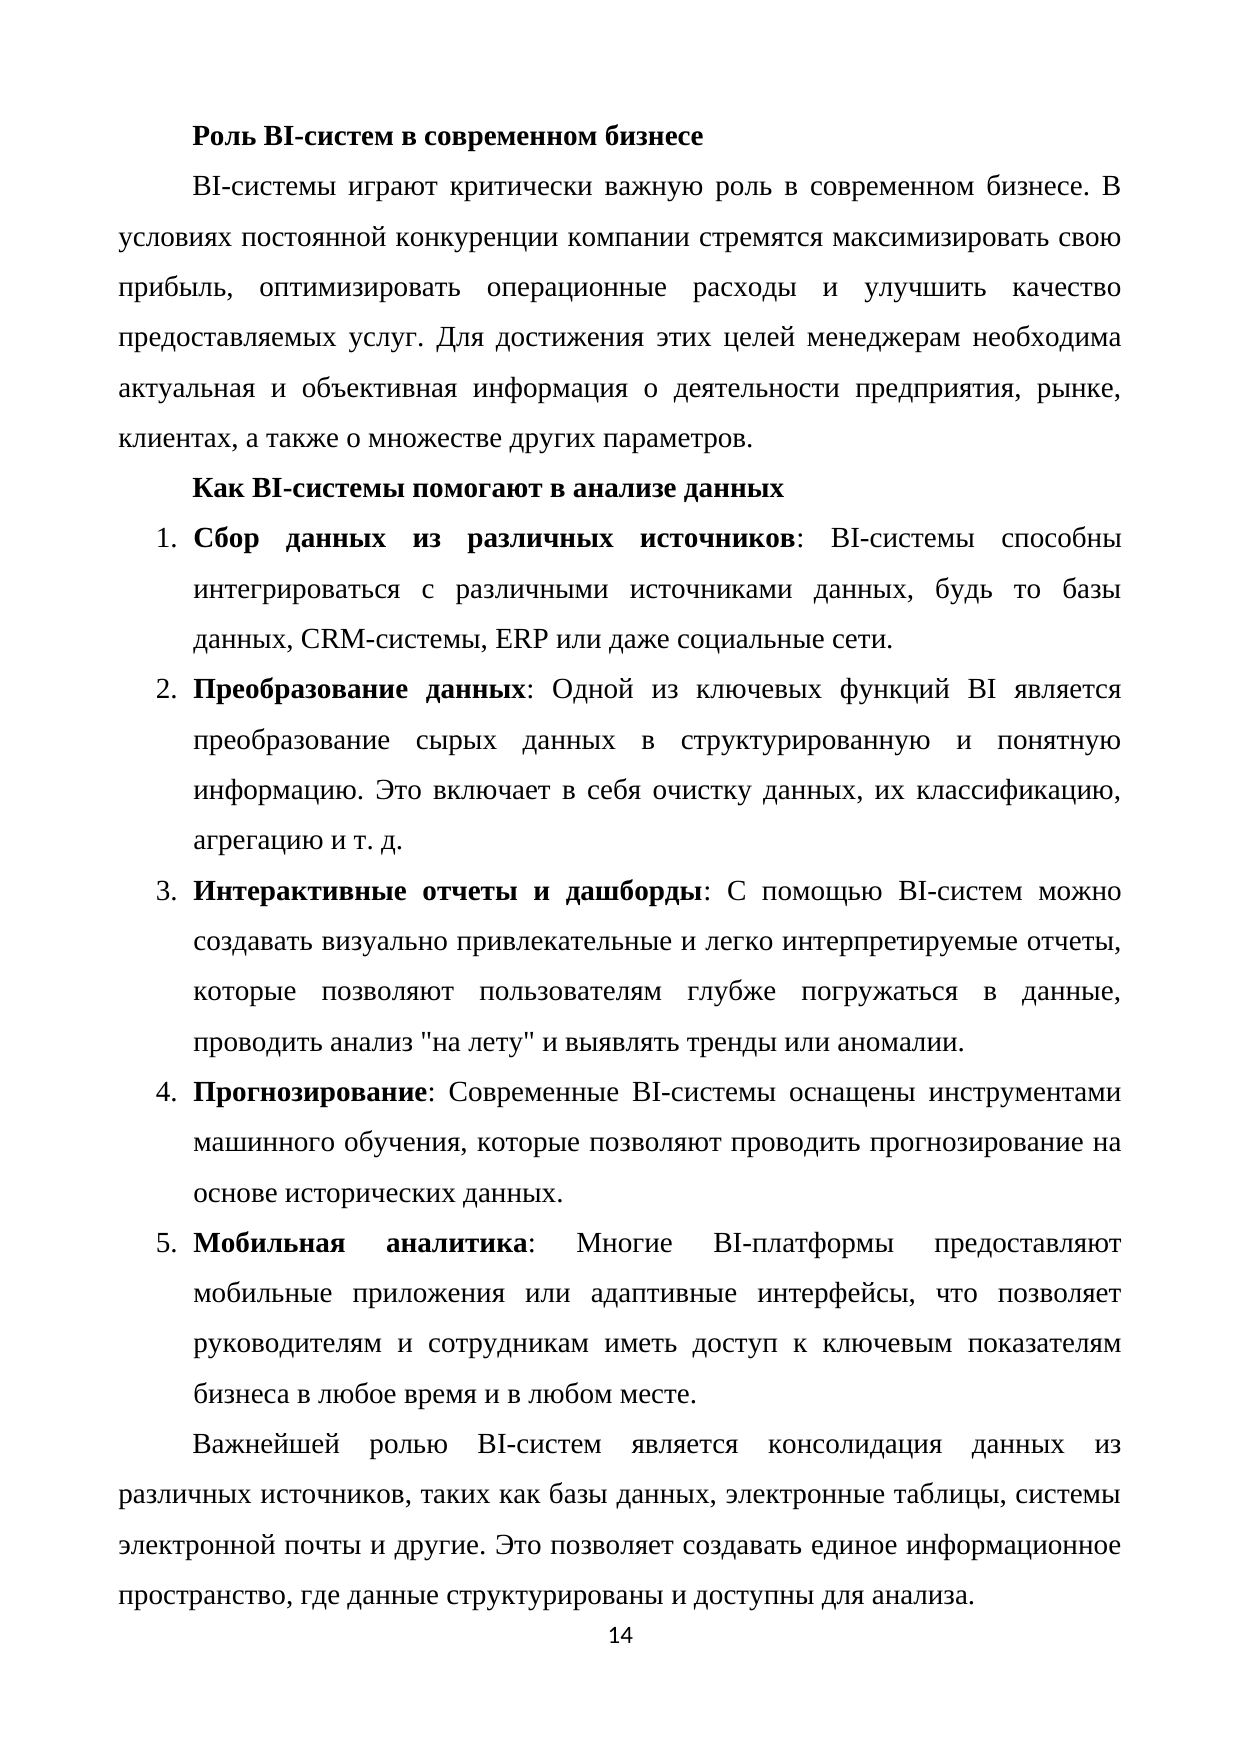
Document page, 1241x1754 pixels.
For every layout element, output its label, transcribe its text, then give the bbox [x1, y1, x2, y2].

text BI-системы играют критически важную роль в современном бизнесе. В условиях постоянной конкуренции компании стремятся максимизировать свою прибыль, оптимизировать операционные расходы и улучшить качество предоставляемых услуг. Для достижения этих целей менеджерам необходима актуальная и объективная информация о деятельности предприятия, рынке, клиентах, а также о множестве других параметров. [118, 168, 1122, 453]
list Прогнозирование: Современные BI-системы оснащены инструментами машинного обучения, которые позволяют проводить прогнозирование на основе исторических данных. [156, 1074, 1122, 1208]
text Как BI-системы помогают в анализе данных [118, 470, 1122, 504]
text Важнейшей ролью BI-систем является консолидация данных из различных источников, таких как базы данных, электронные таблицы, системы электронной почты и другие. Это позволяет создавать единое информационное пространство, где данные структурированы и доступны для анализа. [118, 1426, 1122, 1611]
text Роль BI-систем в современном бизнесе [118, 118, 1122, 152]
list Сбор данных из различных источников: BI-системы способны интегрироваться с различными источниками данных, будь то базы данных, CRM-системы, ERP или даже социальные сети. [156, 521, 1122, 655]
list Мобильная аналитика: Многие BI-платформы предоставляют мобильные приложения или адаптивные интерфейсы, что позволяет руководителям и сотрудникам иметь доступ к ключевым показателям бизнеса в любое время и в любом месте. [156, 1225, 1122, 1409]
list Интерактивные отчеты и дашборды: С помощью BI-систем можно создавать визуально привлекательные и легко интерпретируемые отчеты, которые позволяют пользователям глубже погружаться в данные, проводить анализ "на лету" и выявлять тренды или аномалии. [156, 873, 1122, 1057]
list Преобразование данных: Одной из ключевых функций BI является преобразование сырых данных в структурированную и понятную информацию. Это включает в себя очистку данных, их классификацию, агрегацию и т. д. [156, 672, 1122, 856]
